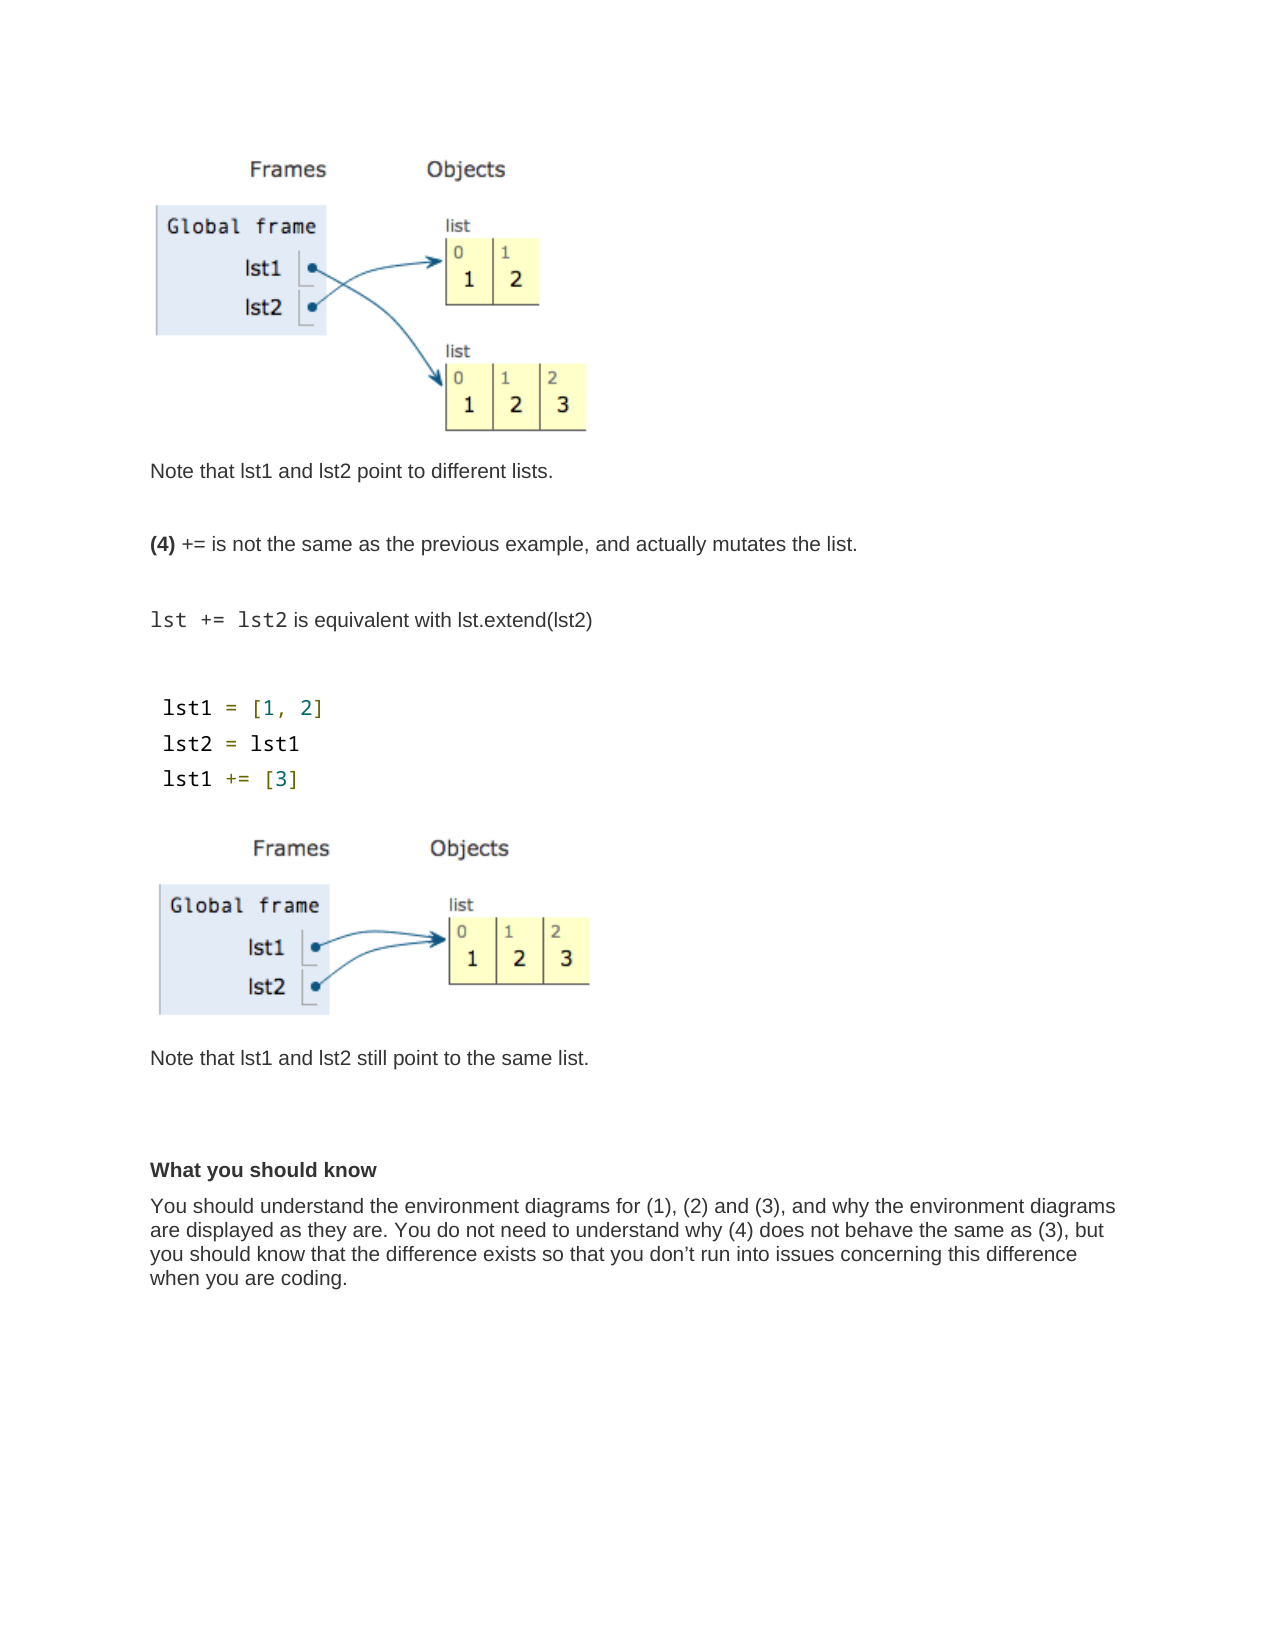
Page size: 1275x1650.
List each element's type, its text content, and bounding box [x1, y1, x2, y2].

text What you should know [150, 1157, 1125, 1181]
text You should understand the environment diagrams for (1), (2) and (3), and why the environment diagrams are displayed as they are. You do not need to understand why (4) does not behave the same as (3), but you should know that the difference exists so that you don’t run into issues concerning this difference when you are coding. [150, 1194, 1125, 1290]
text Note that lst1 and lst2 still point to the same list. [150, 1046, 1125, 1070]
picture [150, 820, 607, 1034]
text (4) += is not the same as the previous example, and actually mutates the list. [150, 532, 1125, 556]
text lst += lst2 is equivalent with lst.extend(lst2) [150, 605, 1125, 634]
picture [150, 150, 602, 447]
text lst1 = [1, 2] lst2 = lst1 lst1 += [3] [162, 693, 1112, 793]
text Note that lst1 and lst2 point to different lists. [150, 459, 1125, 483]
